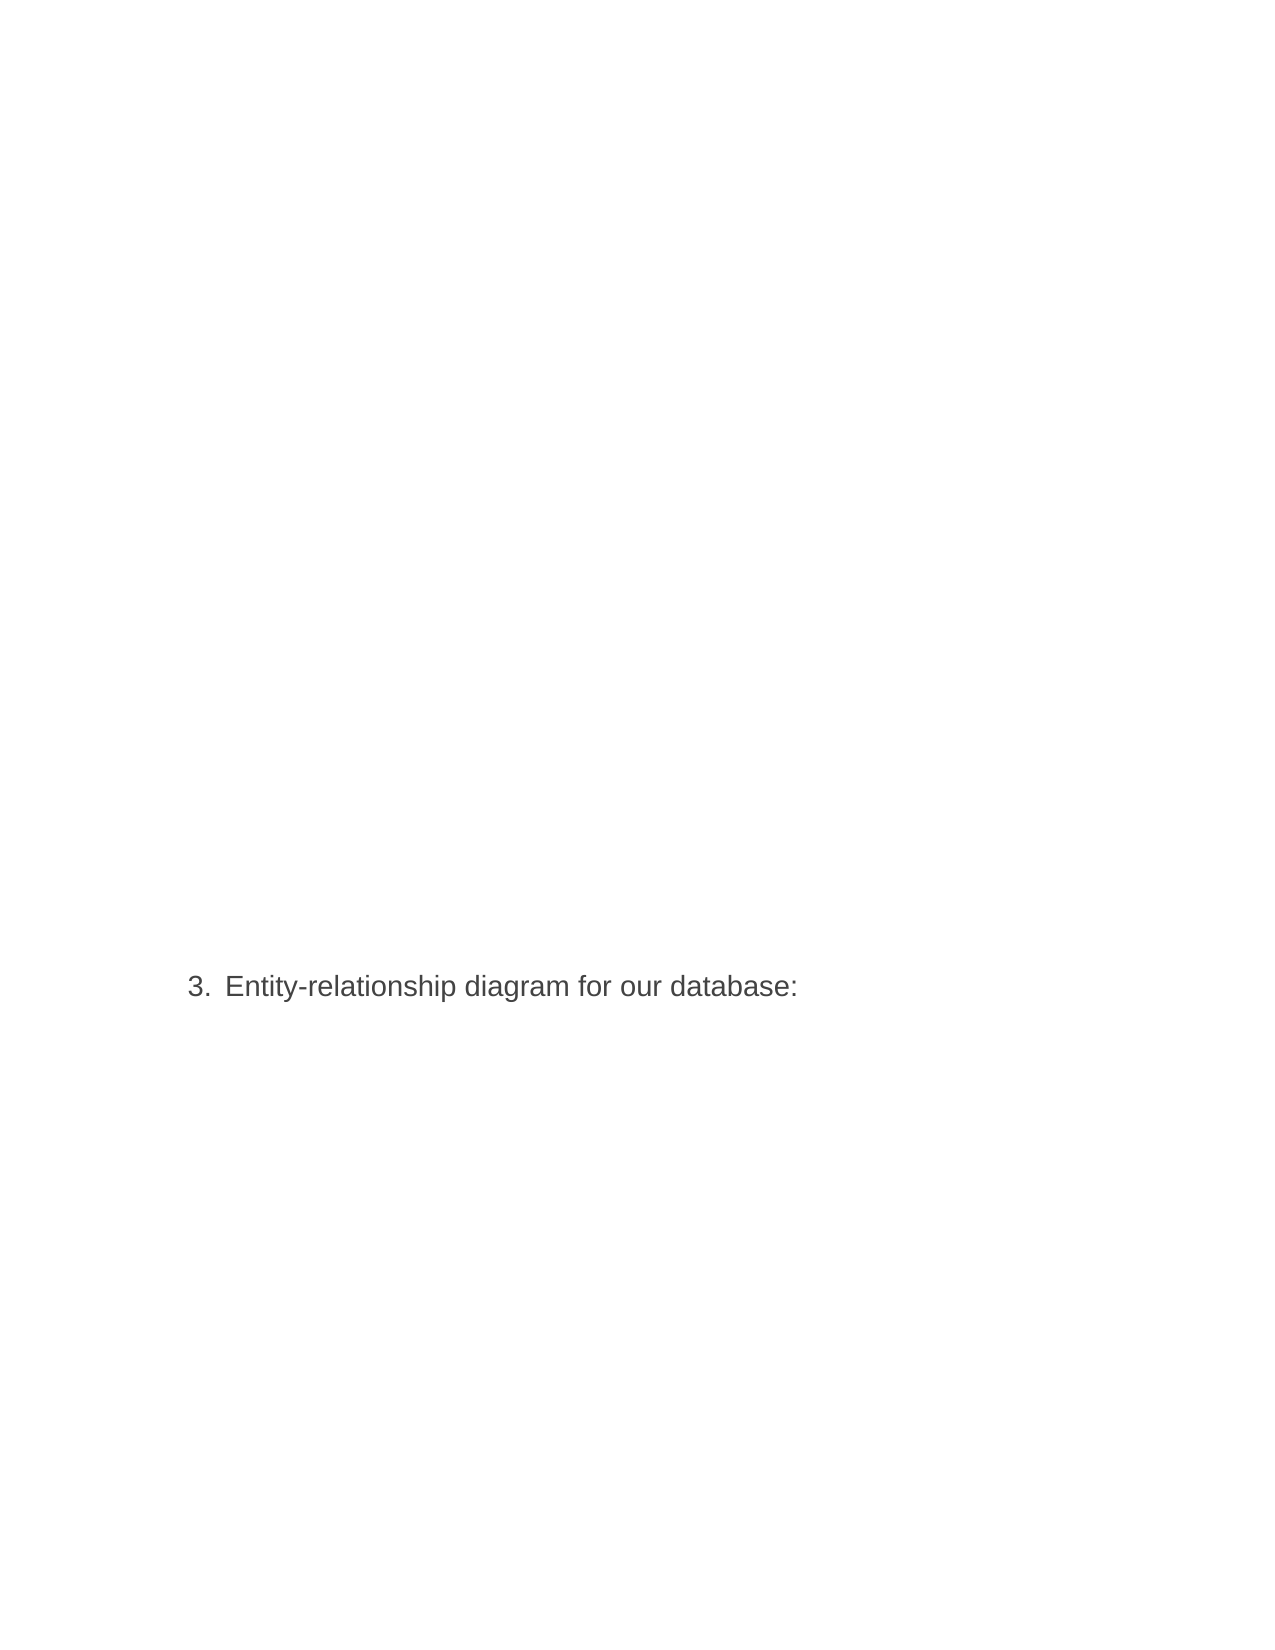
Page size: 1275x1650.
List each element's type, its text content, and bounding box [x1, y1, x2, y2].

subtitle Entity-relationship diagram for our database: [187, 969, 1125, 1002]
